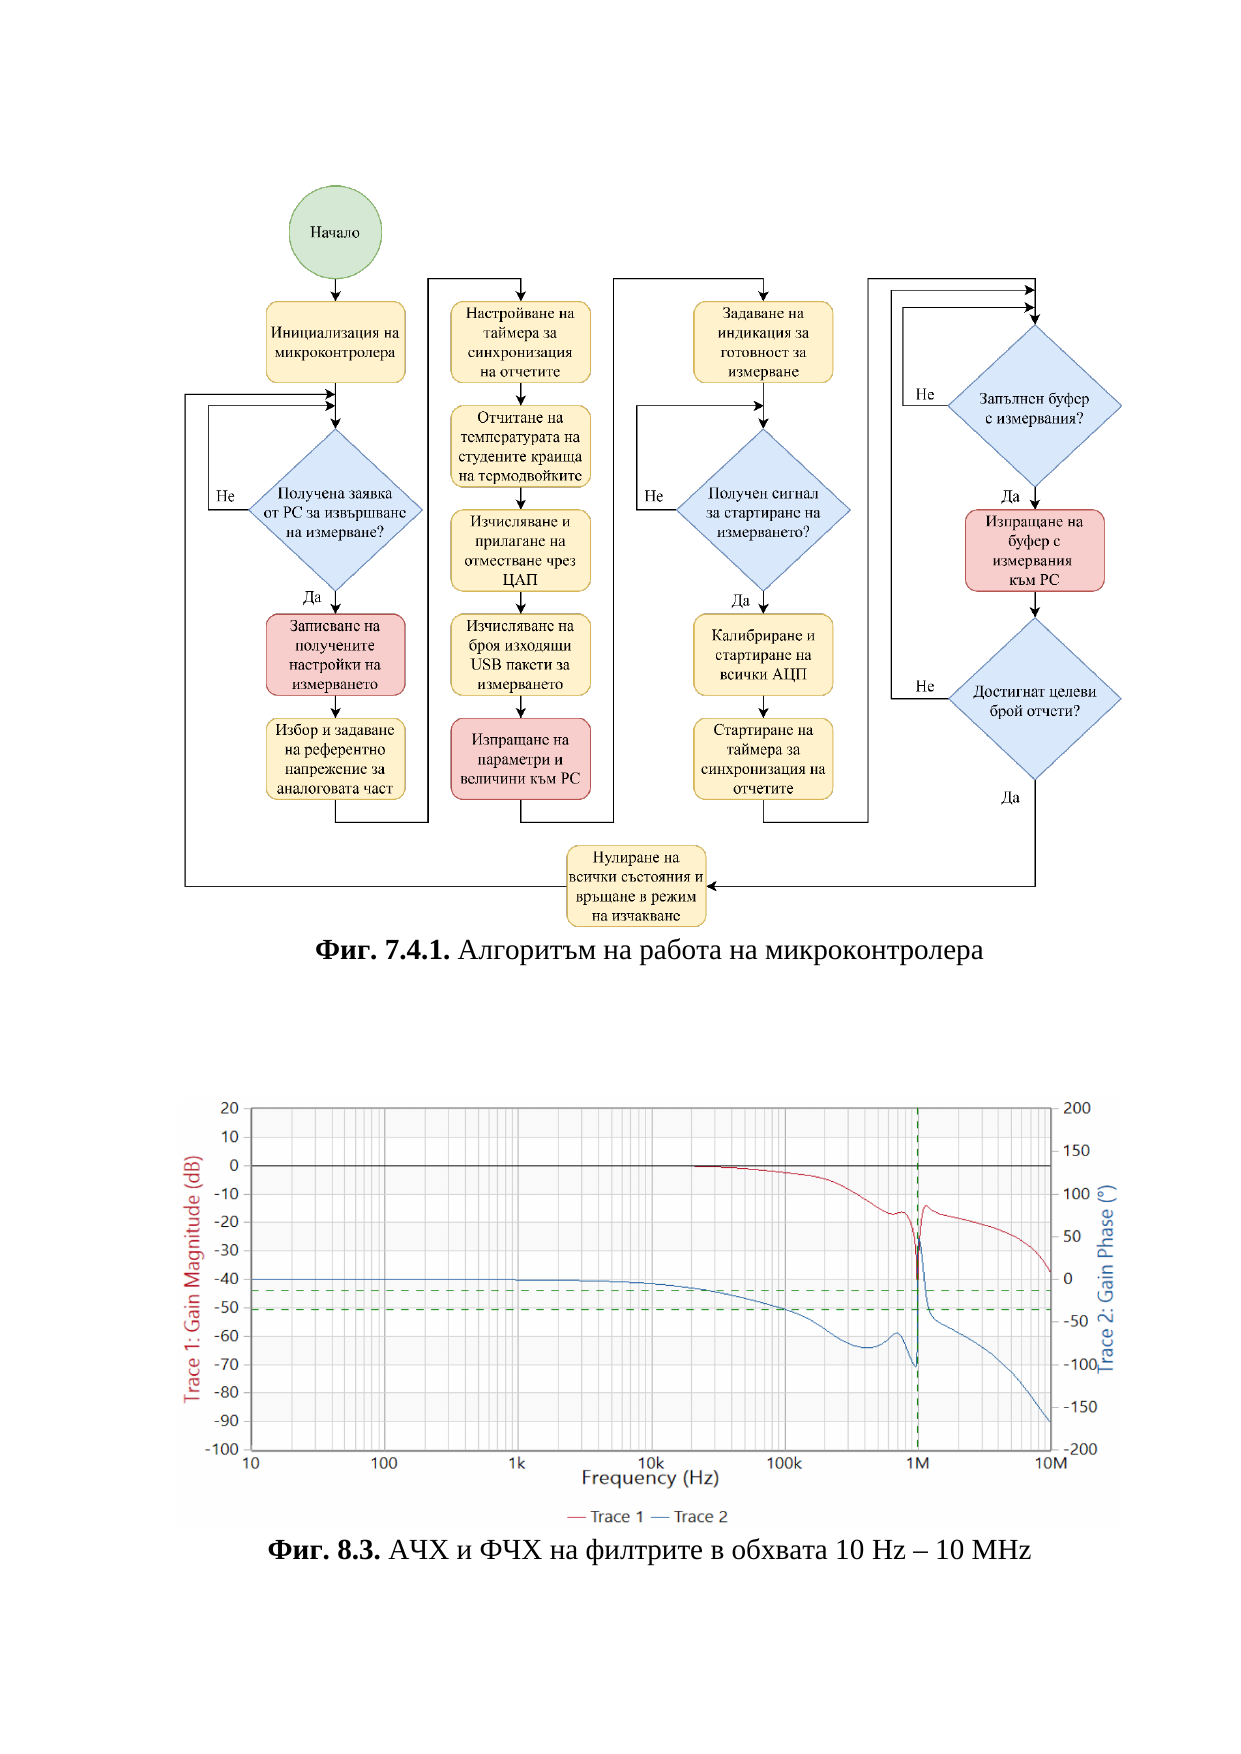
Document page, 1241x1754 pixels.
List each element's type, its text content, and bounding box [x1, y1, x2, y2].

text Фиг. 8.3. АЧХ и ФЧХ на филтрите в обхвата 10 Hz – 10 MHz [177, 1532, 1122, 1566]
text Фиг. 7.4.1. Алгоритъм на работа на микроконтролера [177, 932, 1122, 966]
picture [177, 1097, 1122, 1527]
picture [177, 185, 1122, 927]
